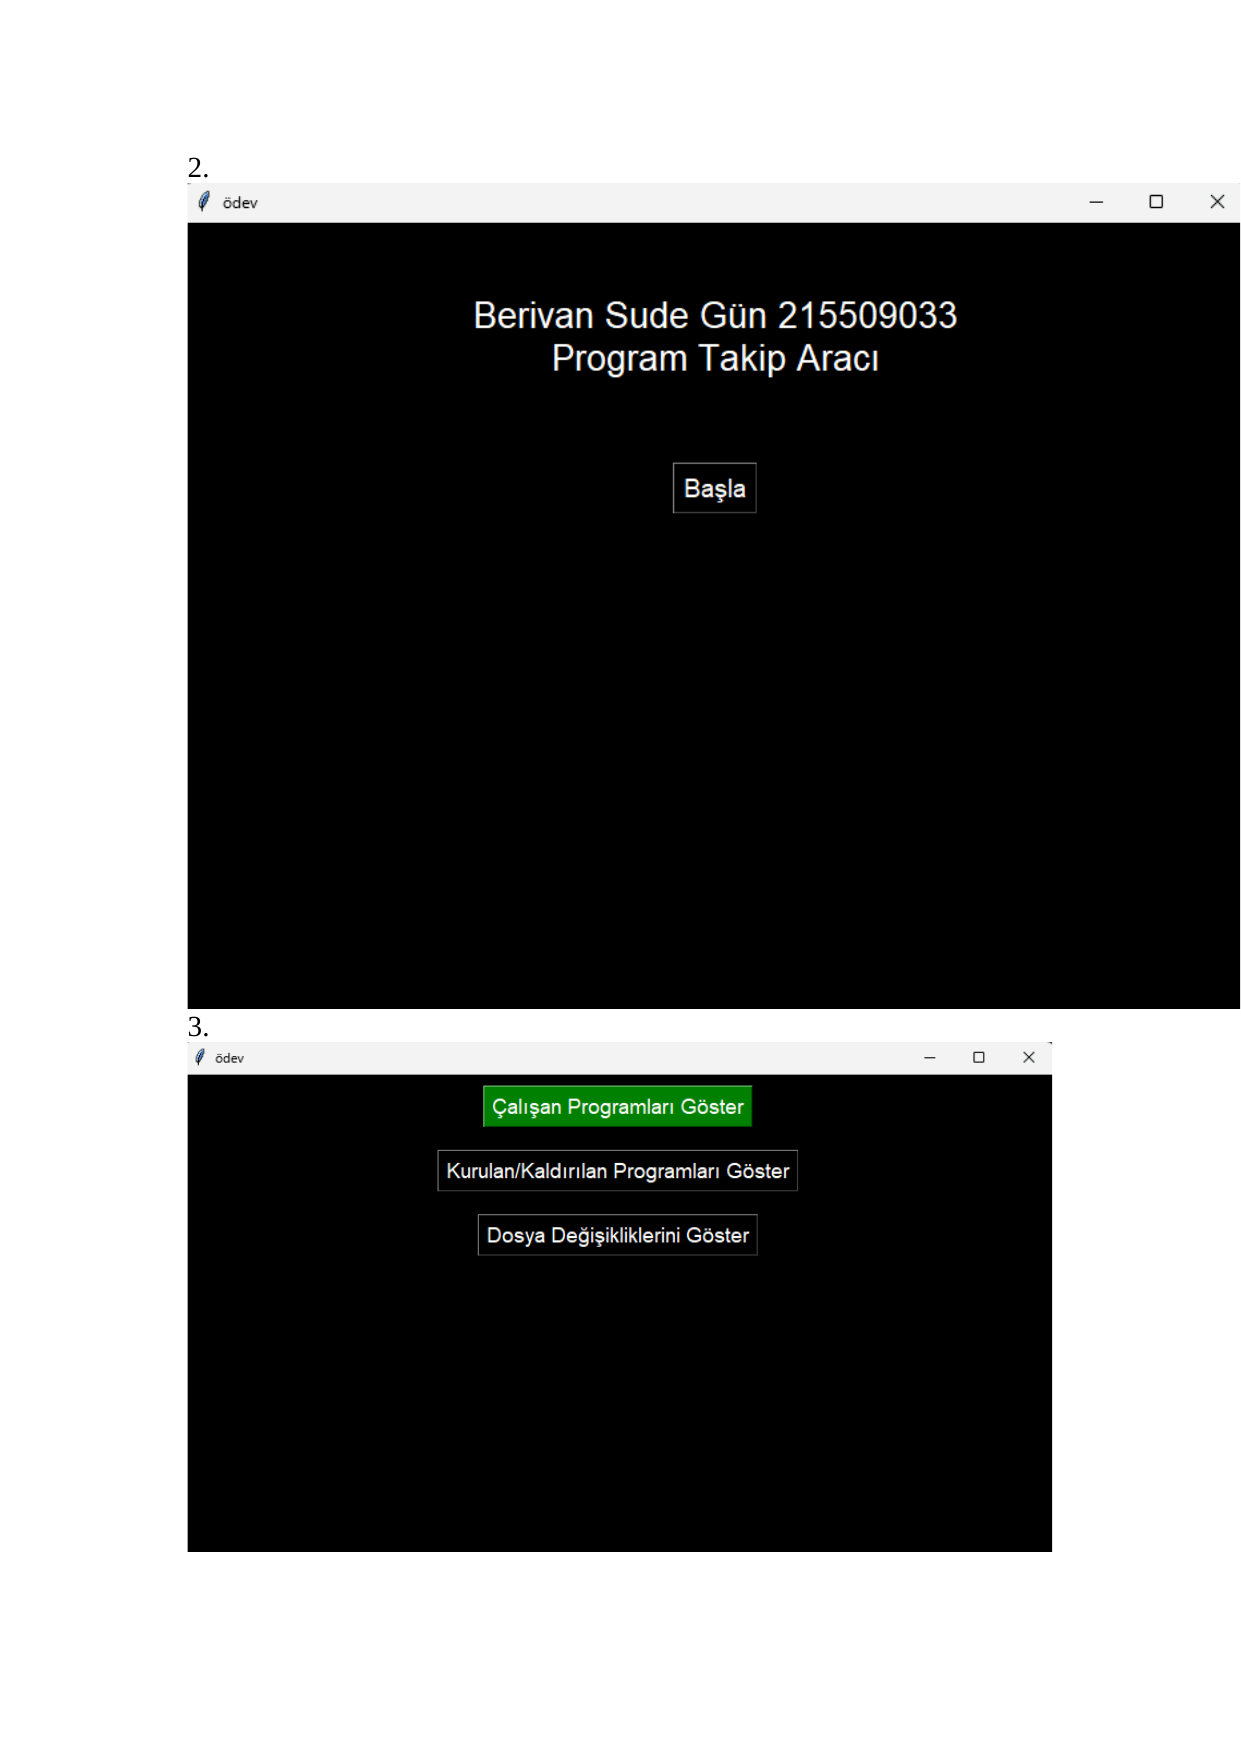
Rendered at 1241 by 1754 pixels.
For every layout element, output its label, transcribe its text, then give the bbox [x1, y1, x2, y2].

picture [187, 1042, 1053, 1552]
text 3. [187, 1009, 1053, 1042]
picture [187, 183, 1241, 1009]
text 1.2. [187, 150, 1053, 183]
